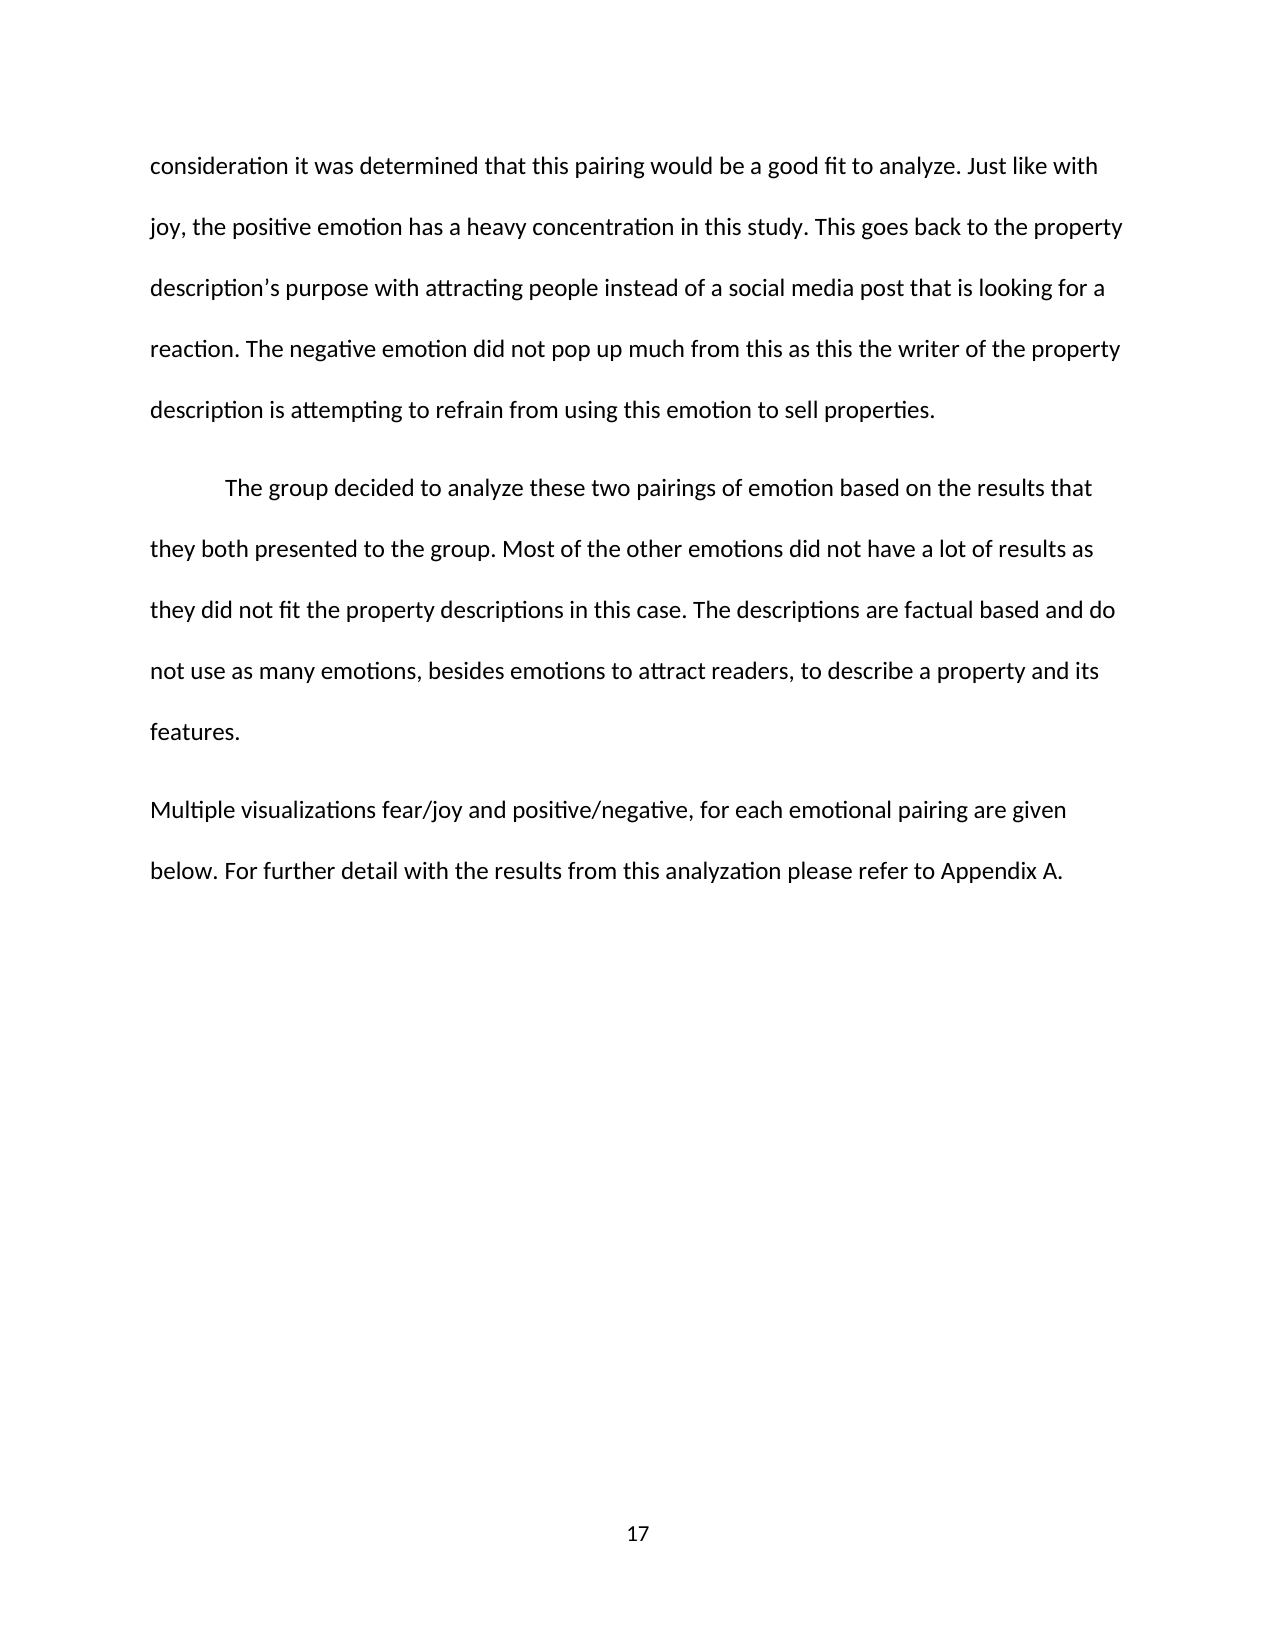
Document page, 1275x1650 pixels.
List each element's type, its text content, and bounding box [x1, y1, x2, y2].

text Multiple visualizations fear/joy and positive/negative, for each emotional pairing are given below. For further detail with the results from this analyzation please refer to Appendix A. [150, 794, 1125, 885]
